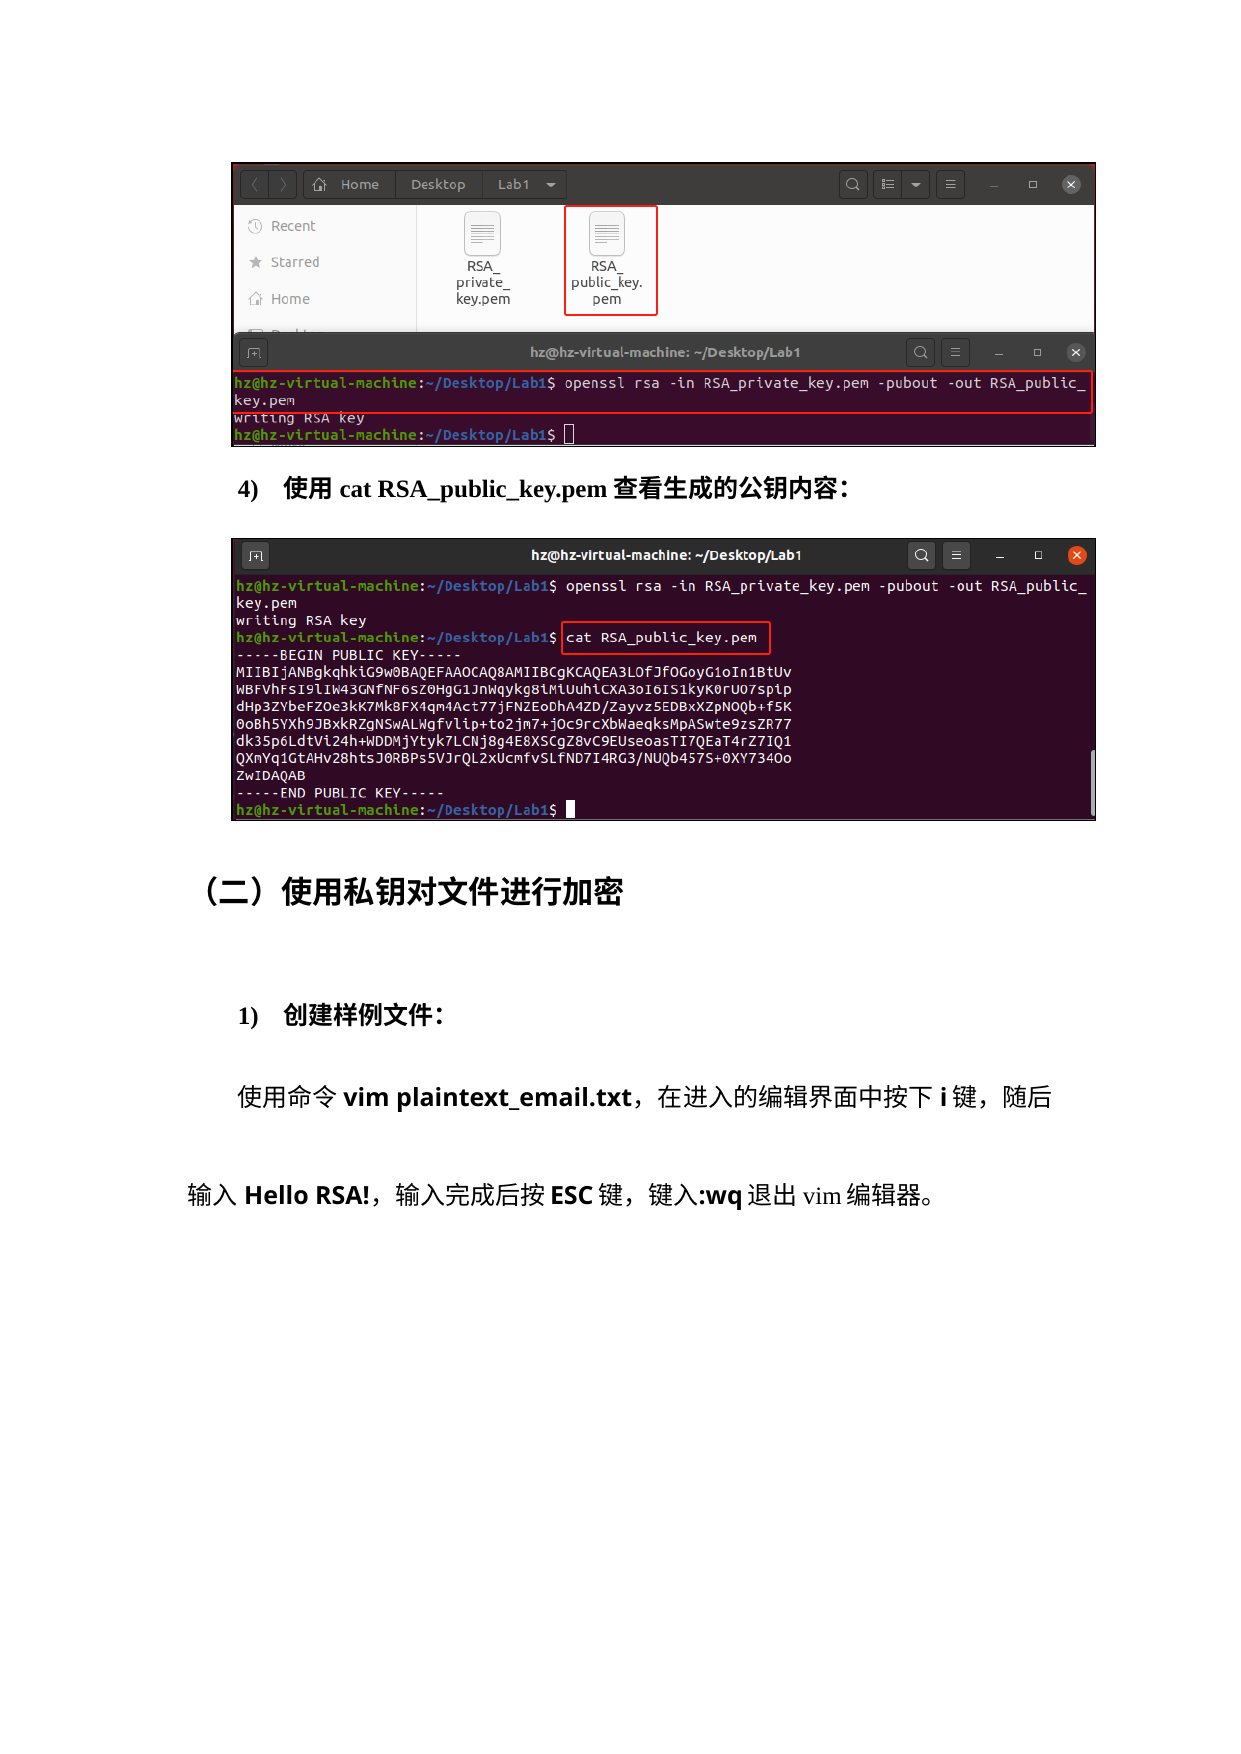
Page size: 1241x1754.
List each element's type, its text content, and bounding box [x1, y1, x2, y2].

text 使用命令vim plaintext_email.txt，在进入的编辑界面中按下i键，随后输入 Hello RSA!，输入完成后按ESC键，键入:wq退出vim编辑器。 [187, 1064, 1053, 1227]
picture [233, 164, 1095, 446]
list 使用 cat RSA_public_key.pem 查看生成的公钥内容： [238, 454, 1053, 519]
text （二）使用私钥对文件进行加密 [187, 857, 1053, 922]
list 创建样例文件： [238, 982, 1053, 1047]
picture [233, 539, 1095, 820]
